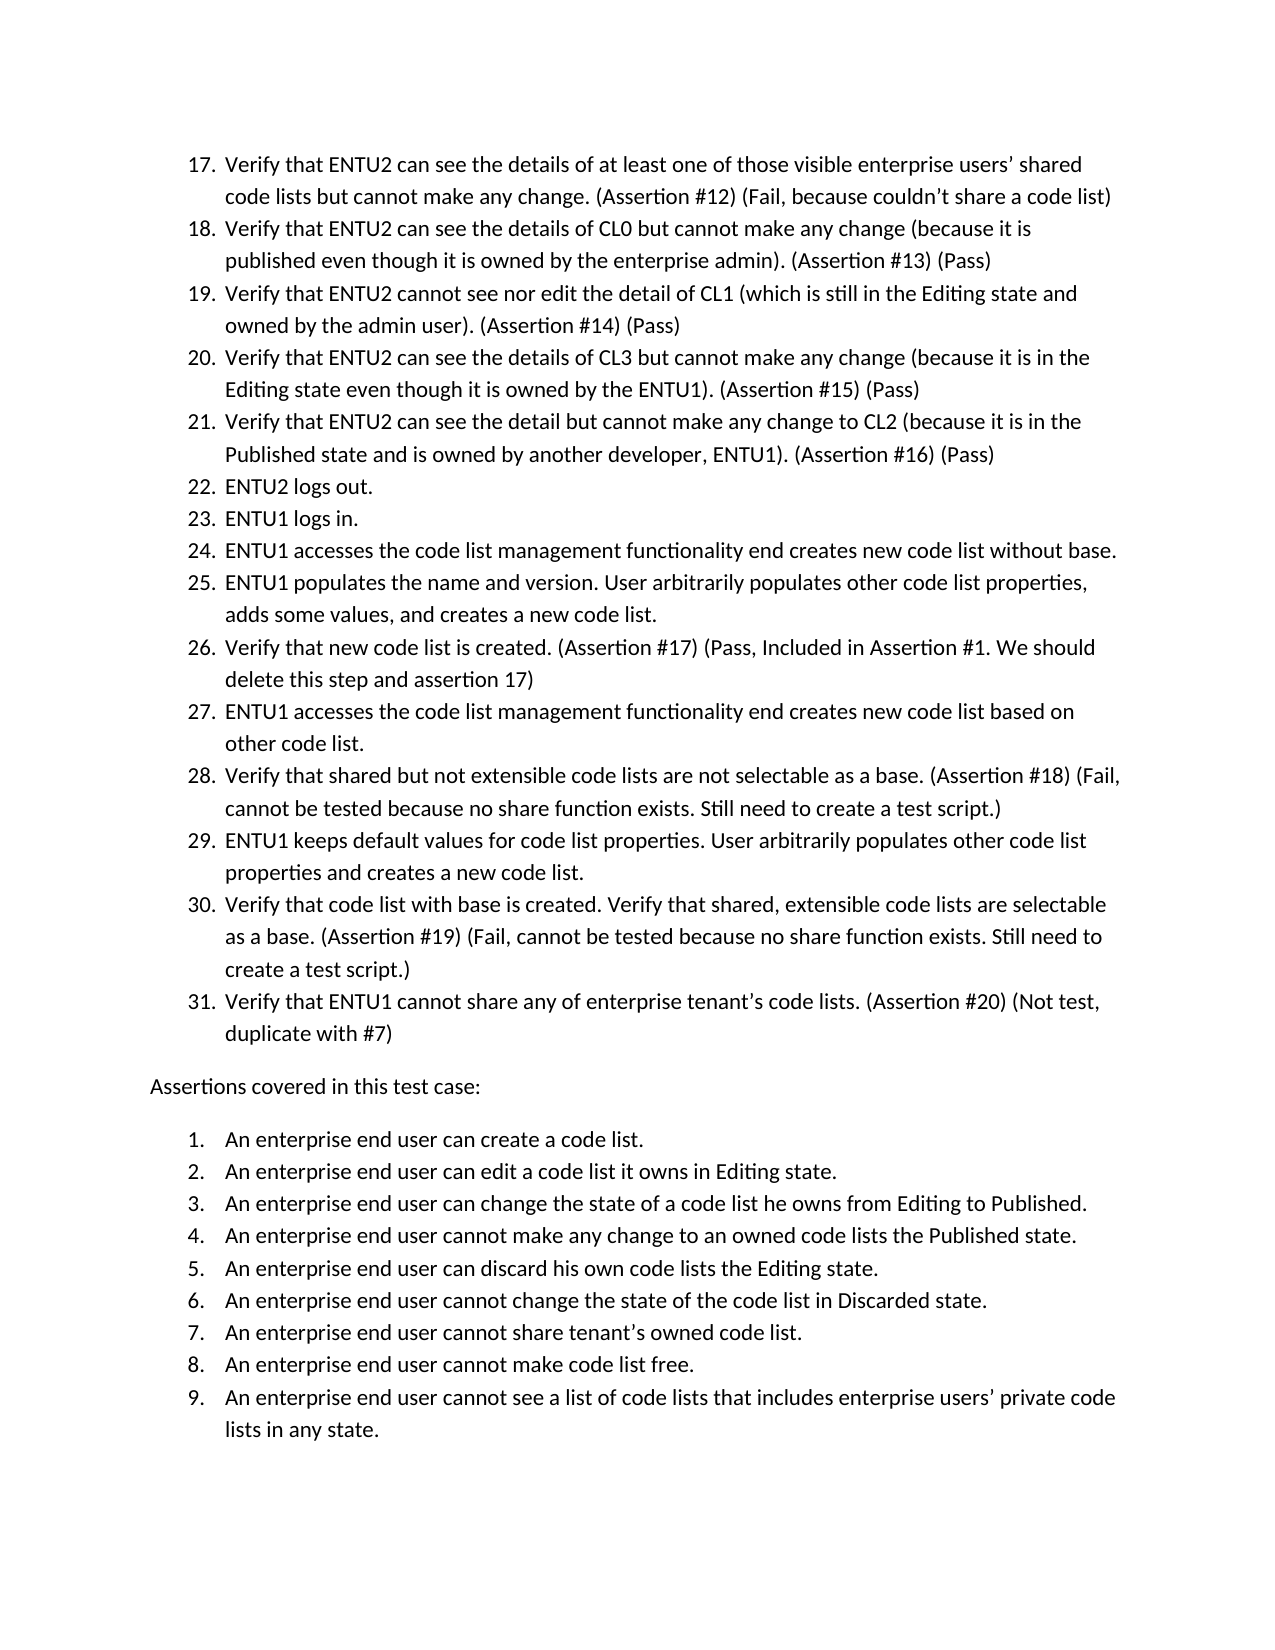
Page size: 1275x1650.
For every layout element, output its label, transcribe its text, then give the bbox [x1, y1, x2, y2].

text Assertions covered in this test case: [150, 1072, 1125, 1100]
list ENTU1 accesses the code list management functionality end creates new code list without base. [187, 536, 1125, 564]
list Verify that ENTU1 cannot share any of enterprise tenant’s code lists. (Assertion #20) (Not test, duplicate with #7) [187, 987, 1125, 1047]
list ENTU1 accesses the code list management functionality end creates new code list based on other code list. [187, 697, 1125, 757]
list ENTU2 logs out. [187, 472, 1125, 500]
list An enterprise end user can change the state of a code list he owns from Editing to Published. [187, 1189, 1125, 1217]
list An enterprise end user cannot change the state of the code list in Discarded state. [187, 1286, 1125, 1314]
list Verify that ENTU2 can see the details of CL3 but cannot make any change (because it is in the Editing state even though it is owned by the ENTU1). (Assertion #15) (Pass) [187, 343, 1125, 403]
list An enterprise end user can discard his own code lists the Editing state. [187, 1254, 1125, 1282]
list Verify that ENTU2 can see the details of CL0 but cannot make any change (because it is published even though it is owned by the enterprise admin). (Assertion #13) (Pass) [187, 214, 1125, 274]
list An enterprise end user cannot make any change to an owned code lists the Published state. [187, 1222, 1125, 1250]
list Verify that new code list is created. (Assertion #17) (Pass, Included in Assertion #1. We should delete this step and assertion 17) [187, 633, 1125, 693]
list Verify that ENTU2 can see the detail but cannot make any change to CL2 (because it is in the Published state and is owned by another developer, ENTU1). (Assertion #16) (Pass) [187, 407, 1125, 468]
list An enterprise end user can edit a code list it owns in Editing state. [187, 1157, 1125, 1185]
list ENTU1 keeps default values for code list properties. User arbitrarily populates other code list properties and creates a new code list. [187, 826, 1125, 886]
list Verify that shared but not extensible code lists are not selectable as a base. (Assertion #18) (Fail, cannot be tested because no share function exists. Still need to create a test script.) [187, 762, 1125, 822]
list ENTU1 logs in. [187, 504, 1125, 532]
list An enterprise end user cannot make code list free. [187, 1350, 1125, 1378]
list Verify that code list with base is created. Verify that shared, extensible code lists are selectable as a base. (Assertion #19) (Fail, cannot be tested because no share function exists. Still need to create a test script.) [187, 890, 1125, 983]
list Verify that ENTU2 cannot see nor edit the detail of CL1 (which is still in the Editing state and owned by the admin user). (Assertion #14) (Pass) [187, 279, 1125, 339]
list An enterprise end user cannot see a list of code lists that includes enterprise users’ private code lists in any state. [187, 1383, 1125, 1443]
list An enterprise end user can create a code list. [187, 1125, 1125, 1153]
list An enterprise end user cannot share tenant’s owned code list. [187, 1318, 1125, 1346]
list ENTU1 populates the name and version. User arbitrarily populates other code list properties, adds some values, and creates a new code list. [187, 568, 1125, 629]
